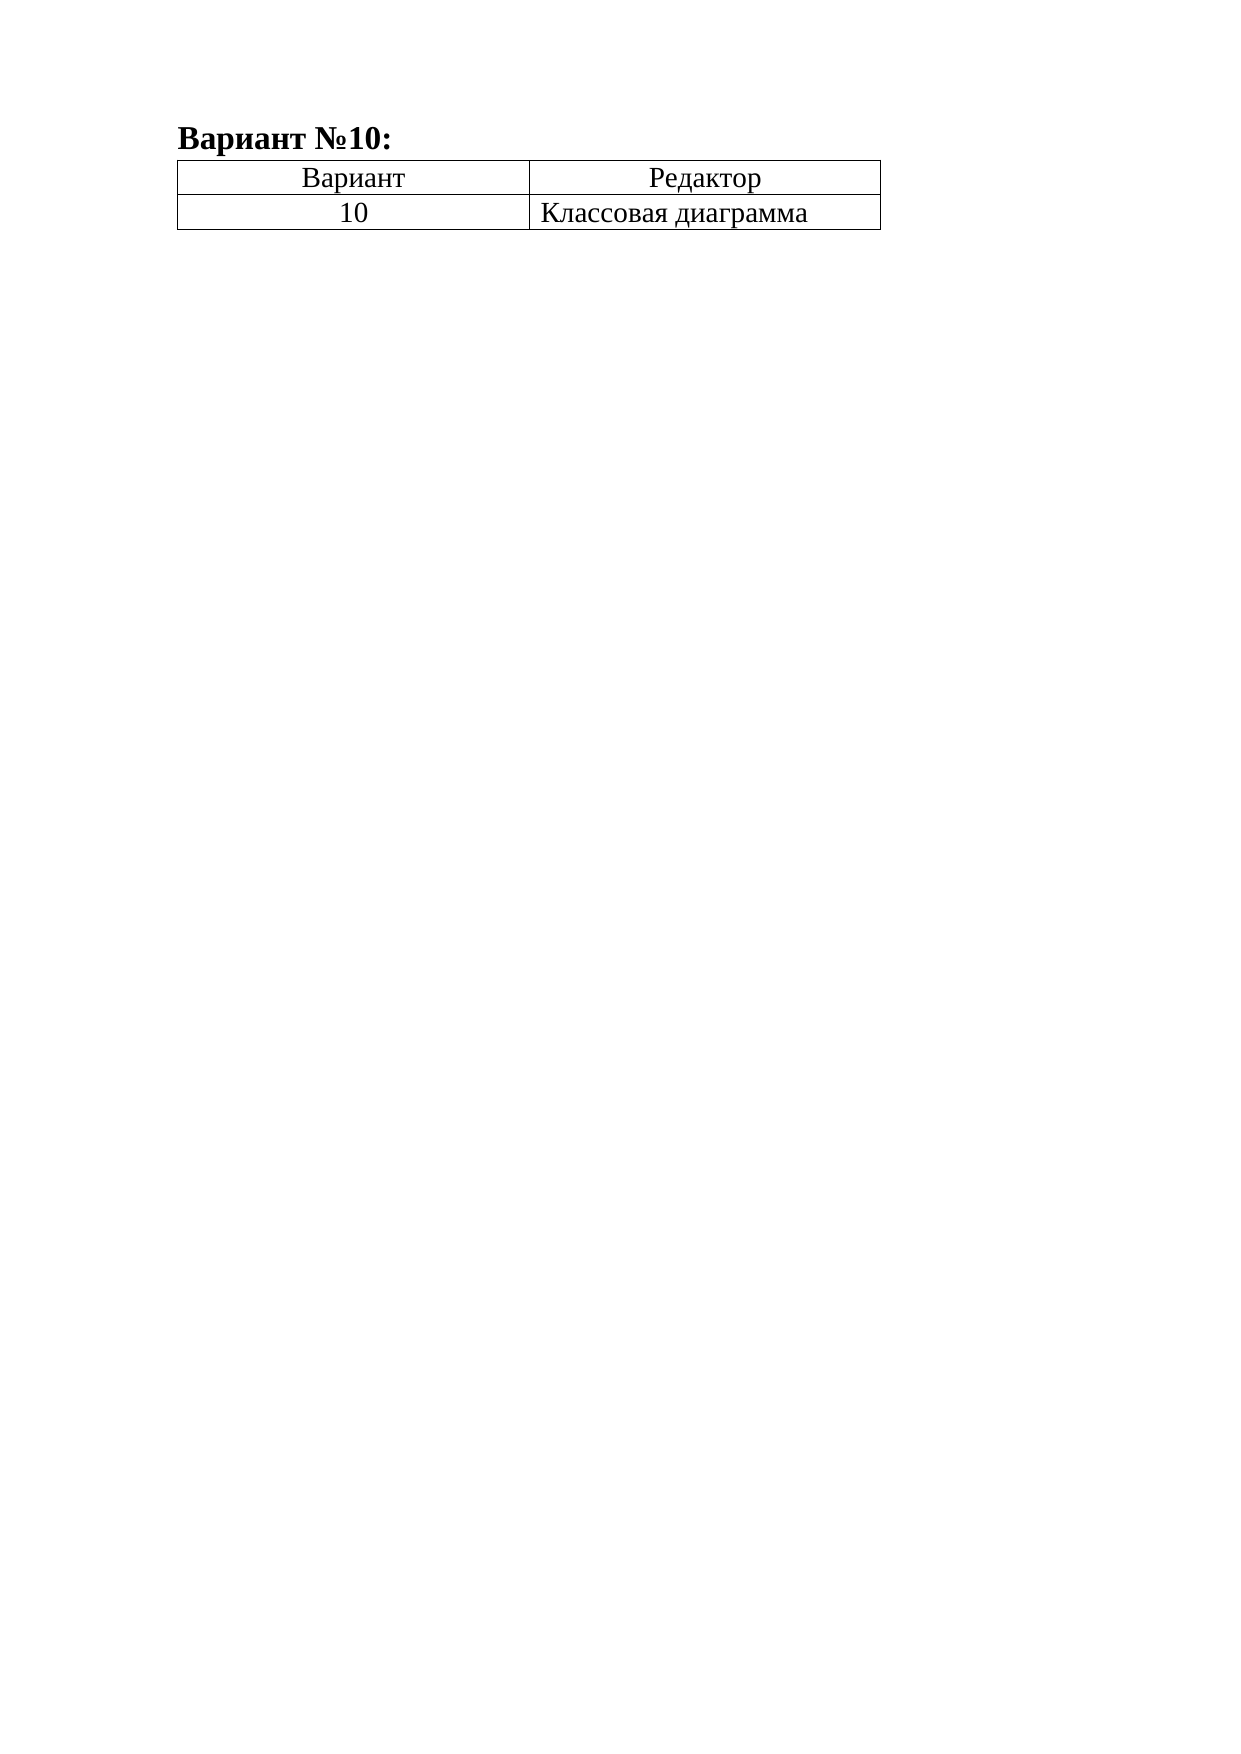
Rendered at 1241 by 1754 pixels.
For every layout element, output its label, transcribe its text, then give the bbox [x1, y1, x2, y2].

table_cell 10 [178, 195, 529, 229]
table_header Редактор [530, 161, 880, 194]
table_cell Классовая диаграмма [530, 195, 880, 229]
table_header Вариант [178, 161, 529, 194]
subtitle Вариант №10: [177, 118, 1152, 156]
